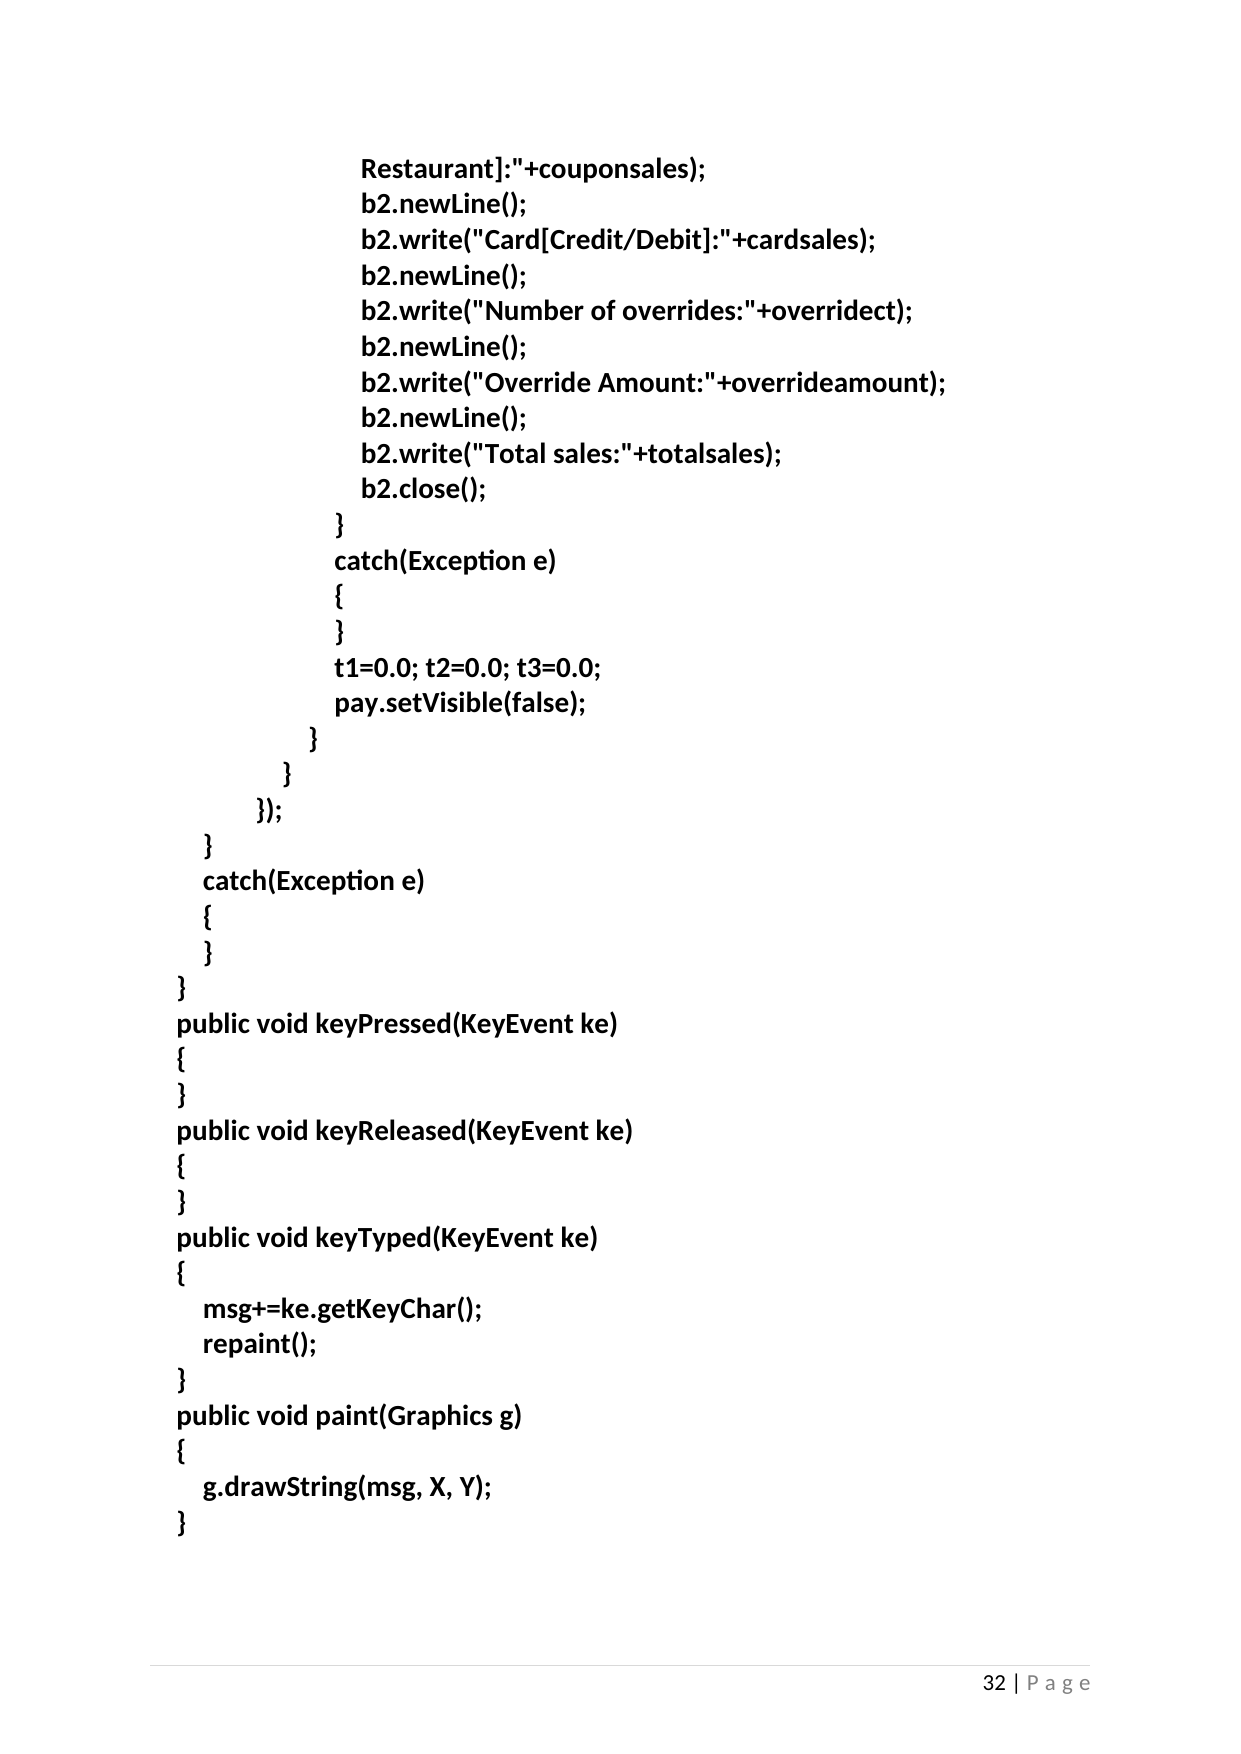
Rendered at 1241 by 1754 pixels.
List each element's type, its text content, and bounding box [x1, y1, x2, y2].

text } [150, 1361, 1090, 1397]
text } [150, 827, 1090, 862]
text b2.newLine(); [150, 257, 1090, 292]
text public void keyReleased(KeyEvent ke) [150, 1112, 1090, 1147]
text }); [150, 791, 1090, 827]
text public void keyPressed(KeyEvent ke) [150, 1005, 1090, 1041]
text } [150, 1076, 1090, 1112]
text } [150, 756, 1090, 791]
text } [150, 969, 1090, 1005]
text b2.write("Total sales:"+totalsales); [150, 435, 1090, 471]
text } [150, 934, 1090, 969]
text b2.newLine(); [150, 328, 1090, 364]
text repaint(); [150, 1326, 1090, 1361]
text b2.newLine(); [150, 186, 1090, 221]
text catch(Exception e) [150, 542, 1090, 577]
text { [150, 1432, 1090, 1468]
text msg+=ke.getKeyChar(); [150, 1290, 1090, 1326]
text { [150, 1147, 1090, 1183]
text } [150, 506, 1090, 542]
text b2.newLine(); [150, 399, 1090, 435]
text pay.setVisible(false); [150, 684, 1090, 720]
text { [150, 1254, 1090, 1290]
text { [150, 898, 1090, 934]
text catch(Exception e) [150, 862, 1090, 898]
text } [150, 1504, 1090, 1539]
text public void keyTyped(KeyEvent ke) [150, 1219, 1090, 1254]
text g.drawString(msg, X, Y); [150, 1468, 1090, 1504]
text } [150, 613, 1090, 649]
text b2.write("Card[Credit/Debit]:"+cardsales); [150, 221, 1090, 257]
text t1=0.0; t2=0.0; t3=0.0; [150, 649, 1090, 684]
text public void paint(Graphics g) [150, 1397, 1090, 1432]
text b2.close(); [150, 471, 1090, 506]
text { [150, 577, 1090, 613]
text Restaurant]:"+couponsales); [150, 150, 1090, 186]
text } [150, 720, 1090, 756]
text { [150, 1041, 1090, 1076]
text b2.write("Number of overrides:"+overridect); [150, 292, 1090, 328]
text } [150, 1183, 1090, 1219]
text b2.write("Override Amount:"+overrideamount); [150, 364, 1090, 399]
